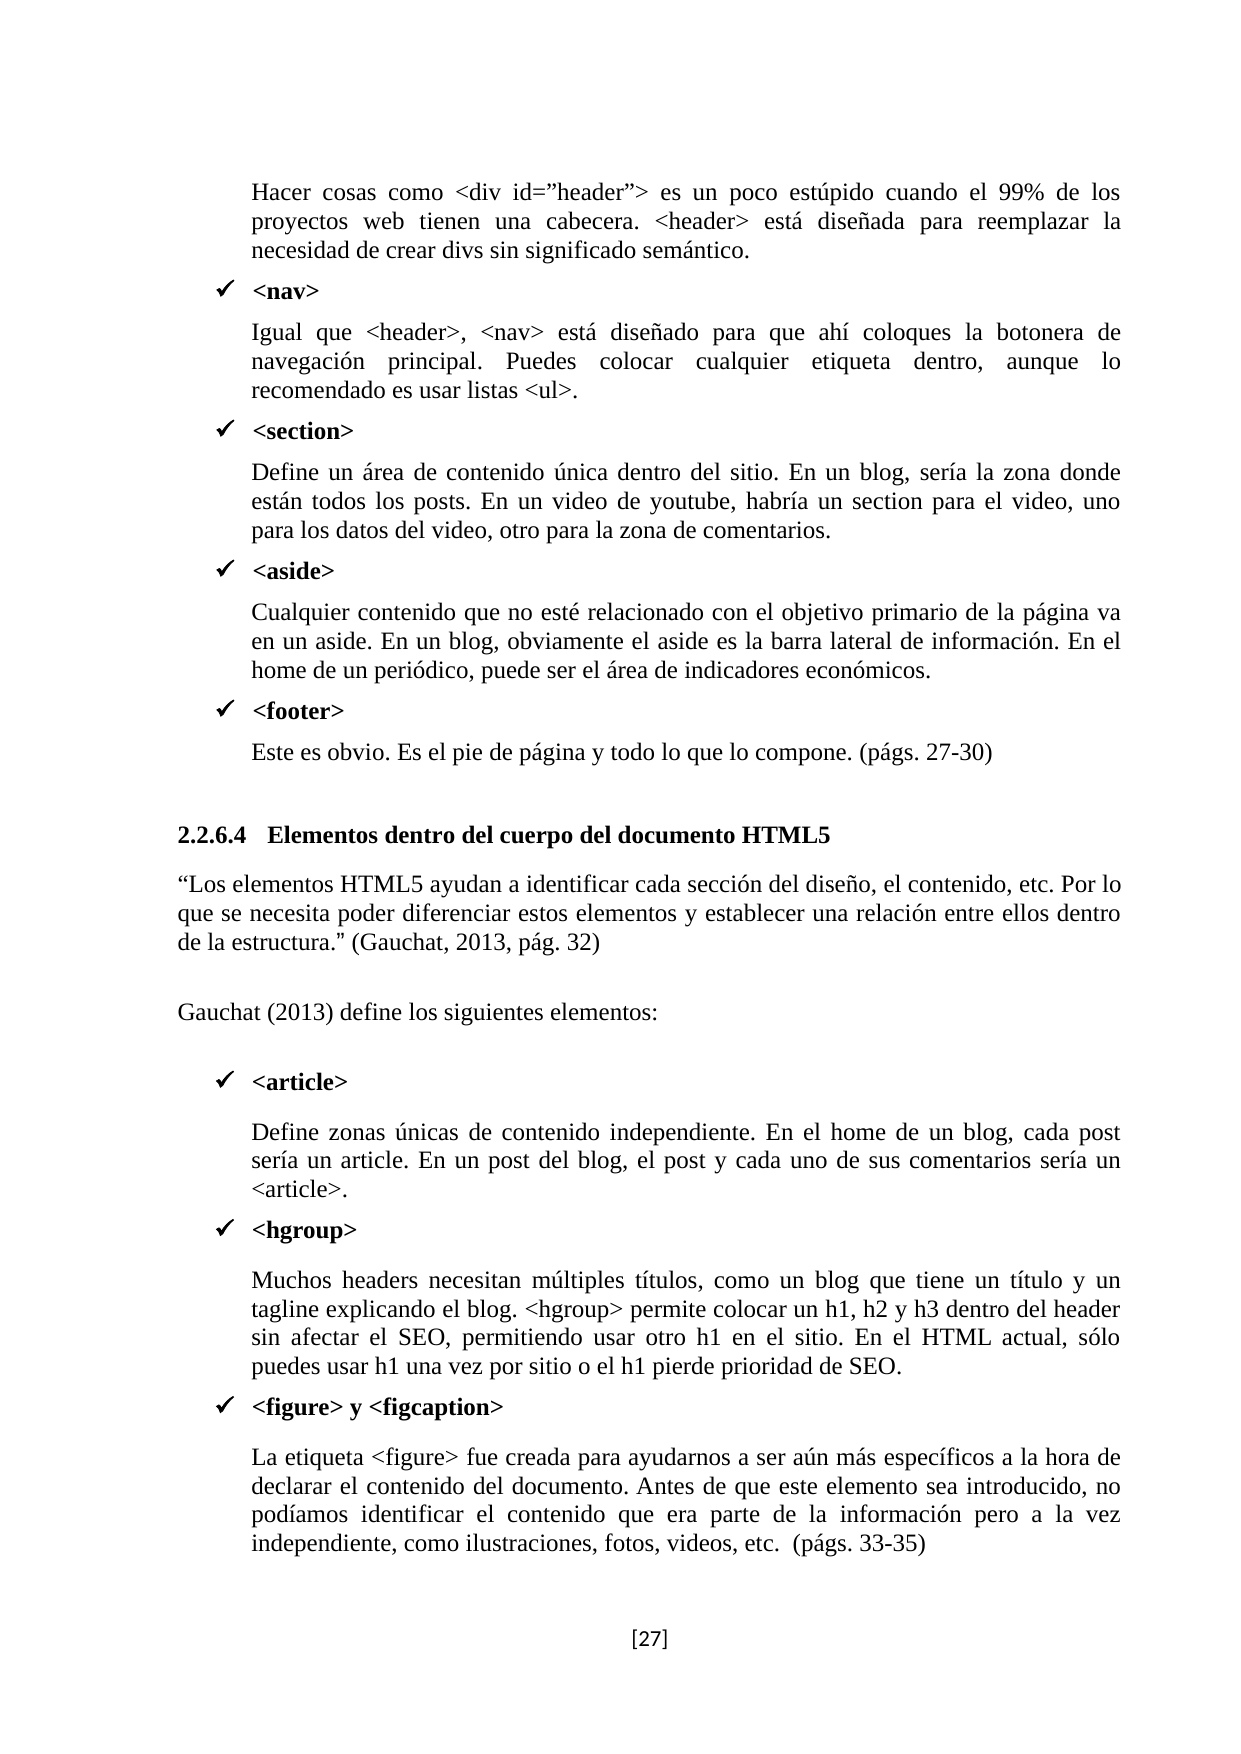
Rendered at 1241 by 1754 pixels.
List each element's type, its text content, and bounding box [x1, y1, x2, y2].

list <nav> [215, 276, 1122, 305]
list <article> [214, 1067, 1122, 1096]
text Igual que <header>, <nav> está diseñado para que ahí coloques la botonera de navegación principal. Puedes colocar cualquier etiqueta dentro, aunque lo recomendado es usar listas <ul>. [251, 317, 1122, 403]
text Muchos headers necesitan múltiples títulos, como un blog que tiene un título y un tagline explicando el blog. <hgroup> permite colocar un h1, h2 y h3 dentro del header sin afectar el SEO, permitiendo usar otro h1 en el sitio. En el HTML actual, sólo puedes usar h1 una vez por sitio o el h1 pierde prioridad de SEO. [251, 1265, 1122, 1380]
list <hgroup> [214, 1215, 1122, 1244]
text Define un área de contenido única dentro del sitio. En un blog, sería la zona donde están todos los posts. En un video de youtube, habría un section para el video, uno para los datos del video, otro para la zona de comentarios. [251, 457, 1122, 543]
text Gauchat (2013) define los siguientes elementos: [177, 997, 1122, 1026]
list <figure> y <figcaption> [214, 1392, 1122, 1421]
subtitle Elementos dentro del cuerpo del documento HTML5 [177, 820, 1122, 848]
list <section> [215, 416, 1122, 445]
text Este es obvio. Es el pie de página y todo lo que lo compone. [251, 737, 1122, 766]
text “Los elementos HTML5 ayudan a identificar cada sección del diseño, el contenido, etc. Por lo que se necesita poder diferenciar estos elementos y establecer una relación entre ellos dentro de la estructura.” [177, 869, 1122, 956]
text Hacer cosas como <div id=”header”> es un poco estúpido cuando el 99% de los proyectos web tienen una cabecera. <header> está diseñada para reemplazar la necesidad de crear divs sin significado semántico. [251, 177, 1122, 263]
text La etiqueta <figure> fue creada para ayudarnos a ser aún más específicos a la hora de declarar el contenido del documento. Antes de que este elemento sea introducido, no podíamos identificar el contenido que era parte de la información pero a la vez independiente, como ilustraciones, fotos, videos, etc. [251, 1442, 1122, 1557]
list <footer> [215, 696, 1122, 725]
text Define zonas únicas de contenido independiente. En el home de un blog, cada post sería un article. En un post del blog, el post y cada uno de sus comentarios sería un <article>. [251, 1117, 1122, 1203]
list <aside> [215, 556, 1122, 585]
text Cualquier contenido que no esté relacionado con el objetivo primario de la página va en un aside. En un blog, obviamente el aside es la barra lateral de información. En el home de un periódico, puede ser el área de indicadores económicos. [251, 597, 1122, 683]
